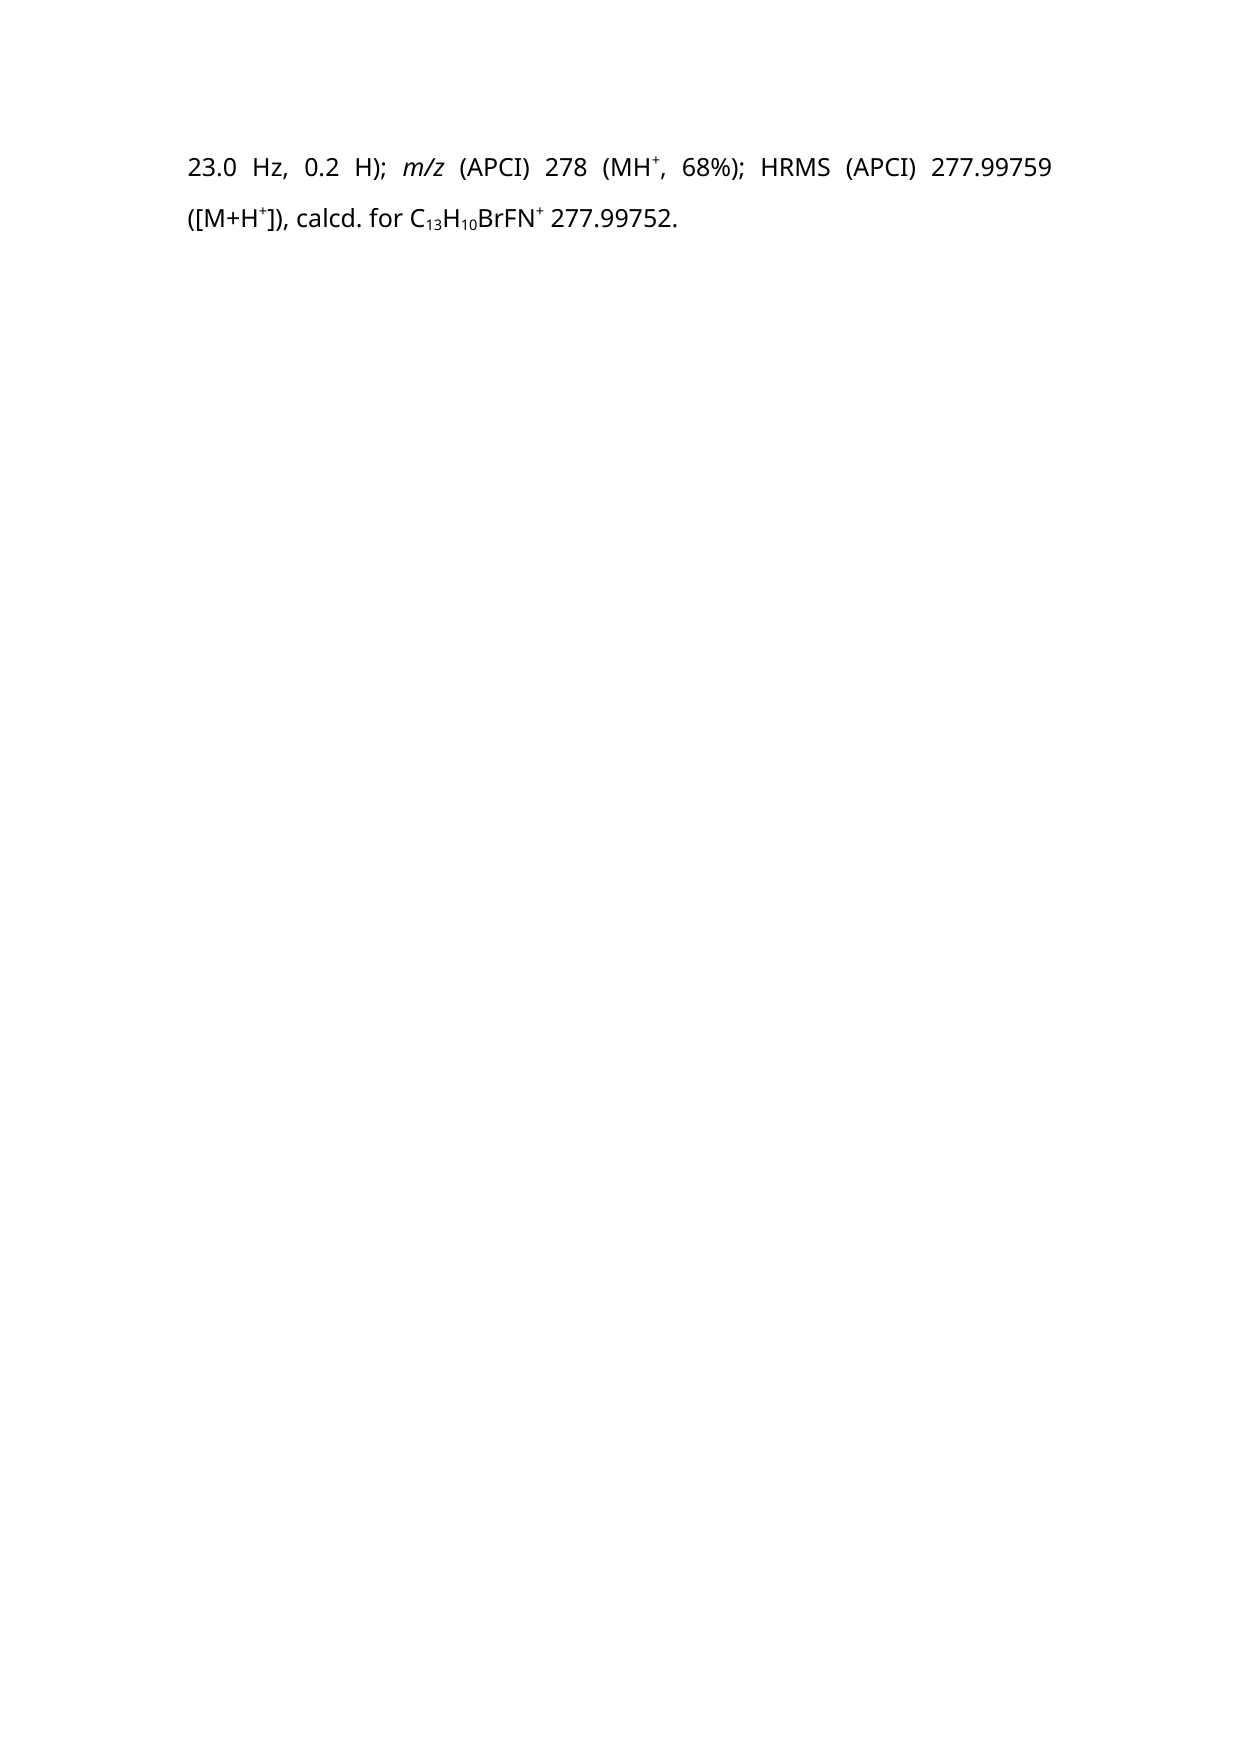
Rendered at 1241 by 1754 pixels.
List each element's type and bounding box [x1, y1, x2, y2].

text [187, 150, 1053, 235]
